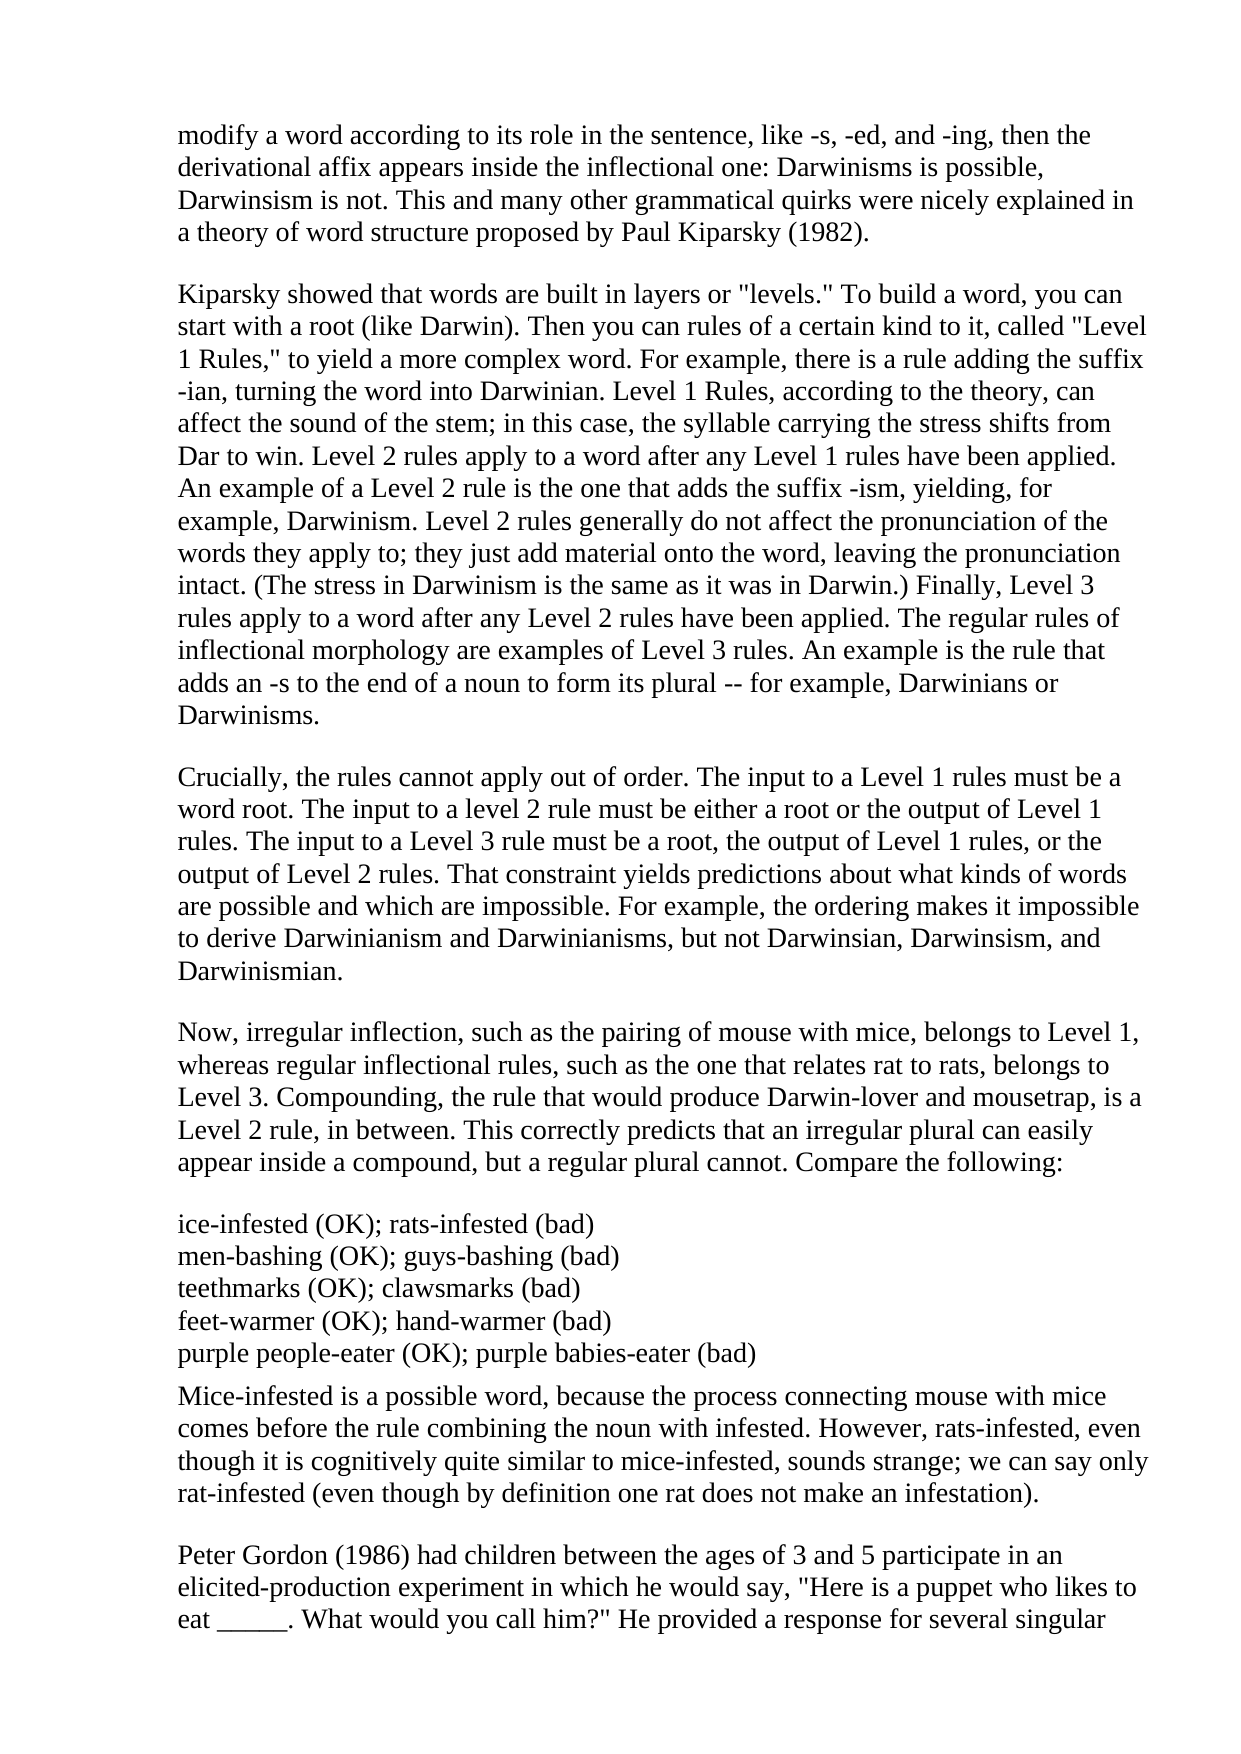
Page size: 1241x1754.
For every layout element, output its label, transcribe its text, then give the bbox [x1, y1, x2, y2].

text ice-infested (OK); rats-infested (bad) men-bashing (OK); guys-bashing (bad) teethmarks (OK); clawsmarks (bad) feet-warmer (OK); hand-warmer (bad) purple people-eater (OK); purple babies-eater (bad) [177, 1207, 1152, 1369]
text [177, 1538, 1152, 1635]
text Now, irregular inflection, such as the pairing of mouse with mice, belongs to Level 1, whereas regular inflectional rules, such as the one that relates rat to rats, belongs to Level 3. Compounding, the rule that would produce Darwin-lover and mousetrap, is a Level 2 rule, in between. This correctly predicts that an irregular plural can easily appear inside a compound, but a regular plural cannot. Compare the following: [177, 1016, 1152, 1177]
text Mice-infested is a possible word, because the process connecting mouse with mice comes before the rule combining the noun with infested. However, rats-infested, even though it is cognitively quite similar to mice-infested, sounds strange; we can say only rat-infested (even though by definition one rat does not make an infestation). [177, 1379, 1152, 1509]
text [177, 118, 1152, 248]
text Kiparsky showed that words are built in layers or "levels." To build a word, you can start with a root (like Darwin). Then you can rules of a certain kind to it, called "Level 1 Rules," to yield a more complex word. For example, there is a rule adding the suffix -ian, turning the word into Darwinian. Level 1 Rules, according to the theory, can affect the sound of the stem; in this case, the syllable carrying the stress shifts from Dar to win. Level 2 rules apply to a word after any Level 1 rules have been applied. An example of a Level 2 rule is the one that adds the suffix -ism, yielding, for example, Darwinism. Level 2 rules generally do not affect the pronunciation of the words they apply to; they just add material onto the word, leaving the pronunciation intact. (The stress in Darwinism is the same as it was in Darwin.) Finally, Level 3 rules apply to a word after any Level 2 rules have been applied. The regular rules of inflectional morphology are examples of Level 3 rules. An example is the rule that adds an -s to the end of a noun to form its plural -- for example, Darwinians or Darwinisms. [177, 277, 1152, 730]
text Crucially, the rules cannot apply out of order. The input to a Level 1 rules must be a word root. The input to a level 2 rule must be either a root or the output of Level 1 rules. The input to a Level 3 rule must be a root, the output of Level 1 rules, or the output of Level 2 rules. That constraint yields predictions about what kinds of words are possible and which are impossible. For example, the ordering makes it impossible to derive Darwinianism and Darwinianisms, but not Darwinsian, Darwinsism, and Darwinismian. [177, 759, 1152, 986]
